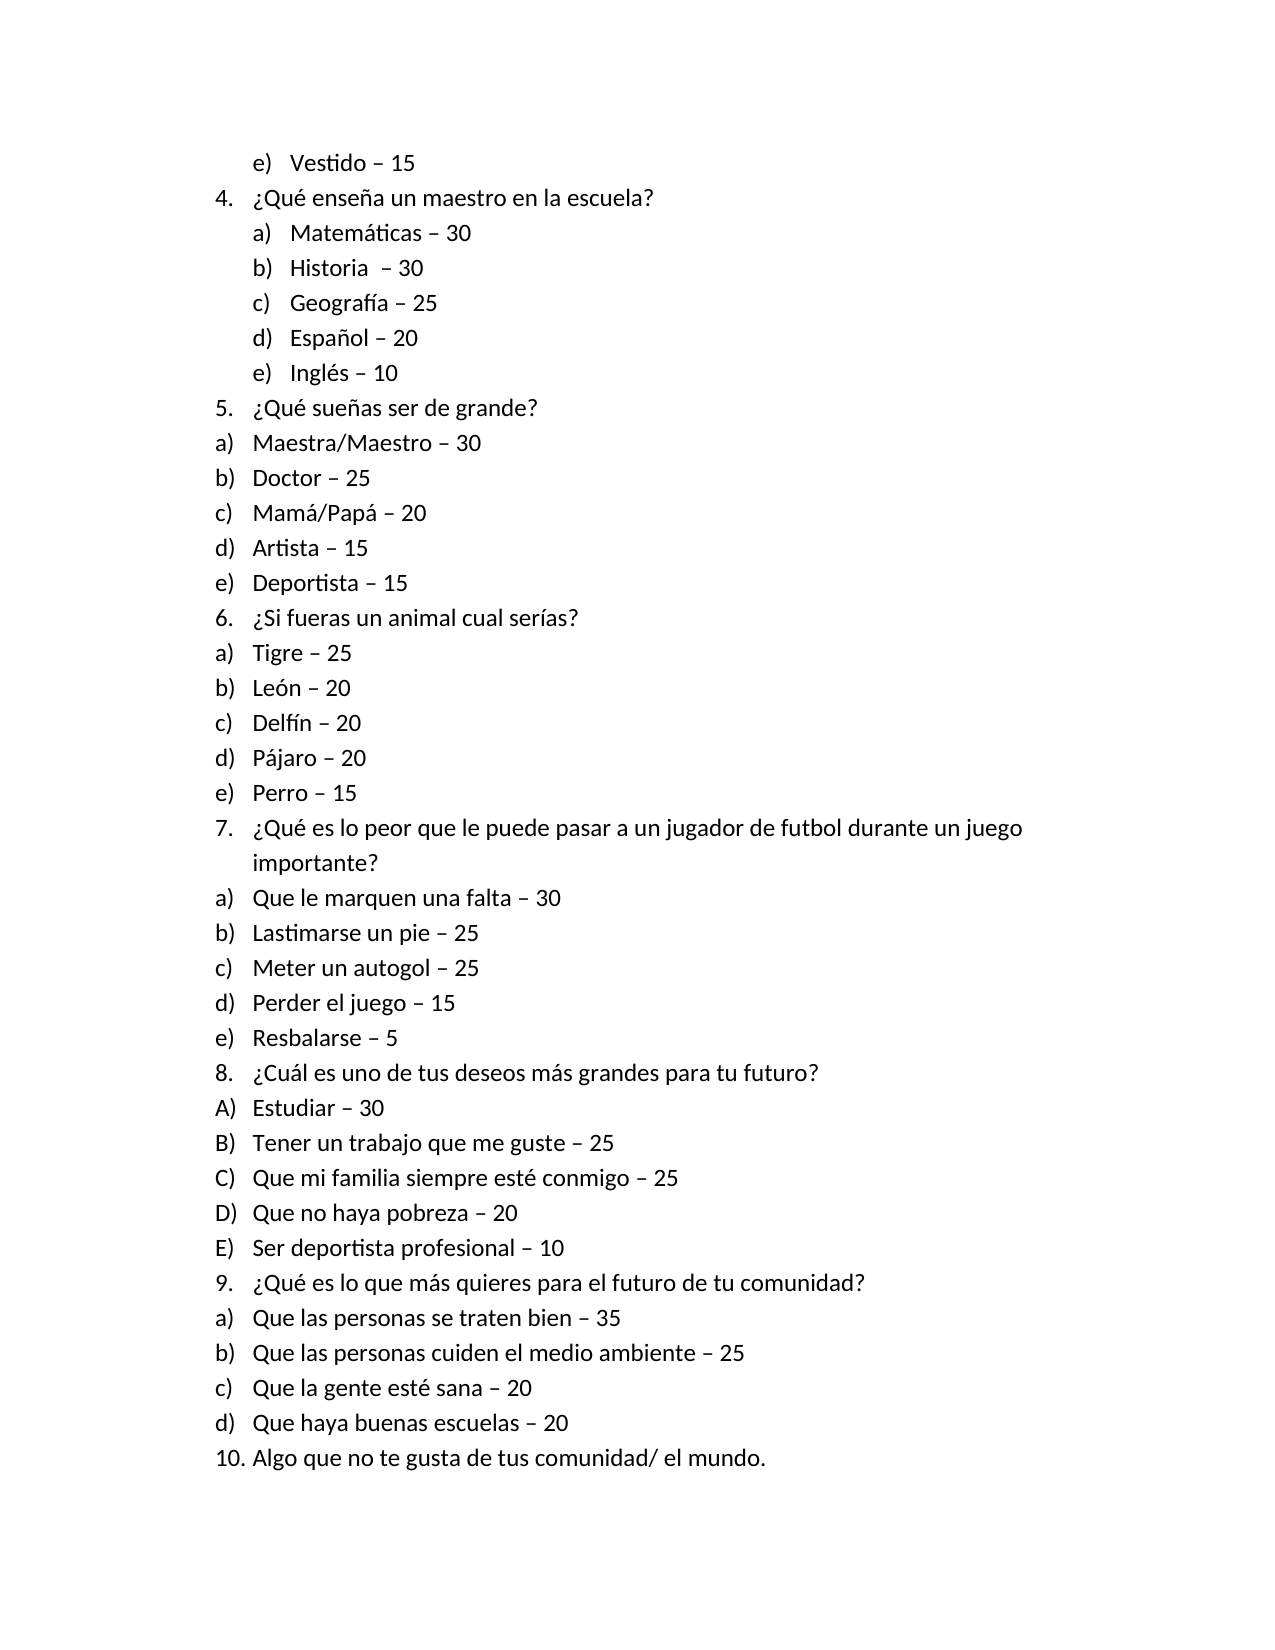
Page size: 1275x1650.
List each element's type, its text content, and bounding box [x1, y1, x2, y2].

list ¿Qué es lo peor que le puede pasar a un jugador de futbol durante un juego importante? [215, 813, 1098, 878]
list Inglés – 10 [252, 358, 1098, 388]
list Matemáticas – 30 [252, 218, 1098, 248]
list ¿Qué es lo que más quieres para el futuro de tu comunidad? [215, 1268, 1098, 1298]
list Mamá/Papá – 20 [215, 498, 1098, 528]
list Que la gente esté sana – 20 [215, 1373, 1098, 1403]
list Delfín – 20 [215, 708, 1098, 738]
list Tigre – 25 [215, 638, 1098, 668]
list ¿Qué enseña un maestro en la escuela? [215, 183, 1098, 213]
list Que haya buenas escuelas – 20 [215, 1408, 1098, 1438]
list Algo que no te gusta de tus comunidad/ el mundo. [215, 1443, 1098, 1473]
list Estudiar – 30 [215, 1093, 1098, 1123]
list Artista – 15 [215, 533, 1098, 563]
list Que las personas se traten bien – 35 [215, 1303, 1098, 1333]
list Meter un autogol – 25 [215, 953, 1098, 983]
list Resbalarse – 5 [215, 1023, 1098, 1053]
list León – 20 [215, 673, 1098, 703]
list Lastimarse un pie – 25 [215, 918, 1098, 948]
list Perder el juego – 15 [215, 988, 1098, 1018]
list Maestra/Maestro – 30 [215, 428, 1098, 458]
list Vestido – 15 [252, 148, 1098, 178]
list Español – 20 [252, 323, 1098, 353]
list Pájaro – 20 [215, 743, 1098, 773]
list Perro – 15 [215, 778, 1098, 808]
list Historia – 30 [252, 253, 1098, 283]
list Que no haya pobreza – 20 [215, 1198, 1098, 1228]
list ¿Cuál es uno de tus deseos más grandes para tu futuro? [215, 1058, 1098, 1088]
list Geografía – 25 [252, 288, 1098, 318]
list Doctor – 25 [215, 463, 1098, 493]
list Que le marquen una falta – 30 [215, 883, 1098, 913]
list ¿Qué sueñas ser de grande? [215, 393, 1098, 423]
list ¿Si fueras un animal cual serías? [215, 603, 1098, 633]
list Que las personas cuiden el medio ambiente – 25 [215, 1338, 1098, 1368]
list Tener un trabajo que me guste – 25 [215, 1128, 1098, 1158]
list Deportista – 15 [215, 568, 1098, 598]
list Que mi familia siempre esté conmigo – 25 [215, 1163, 1098, 1193]
list Ser deportista profesional – 10 [215, 1233, 1098, 1263]
